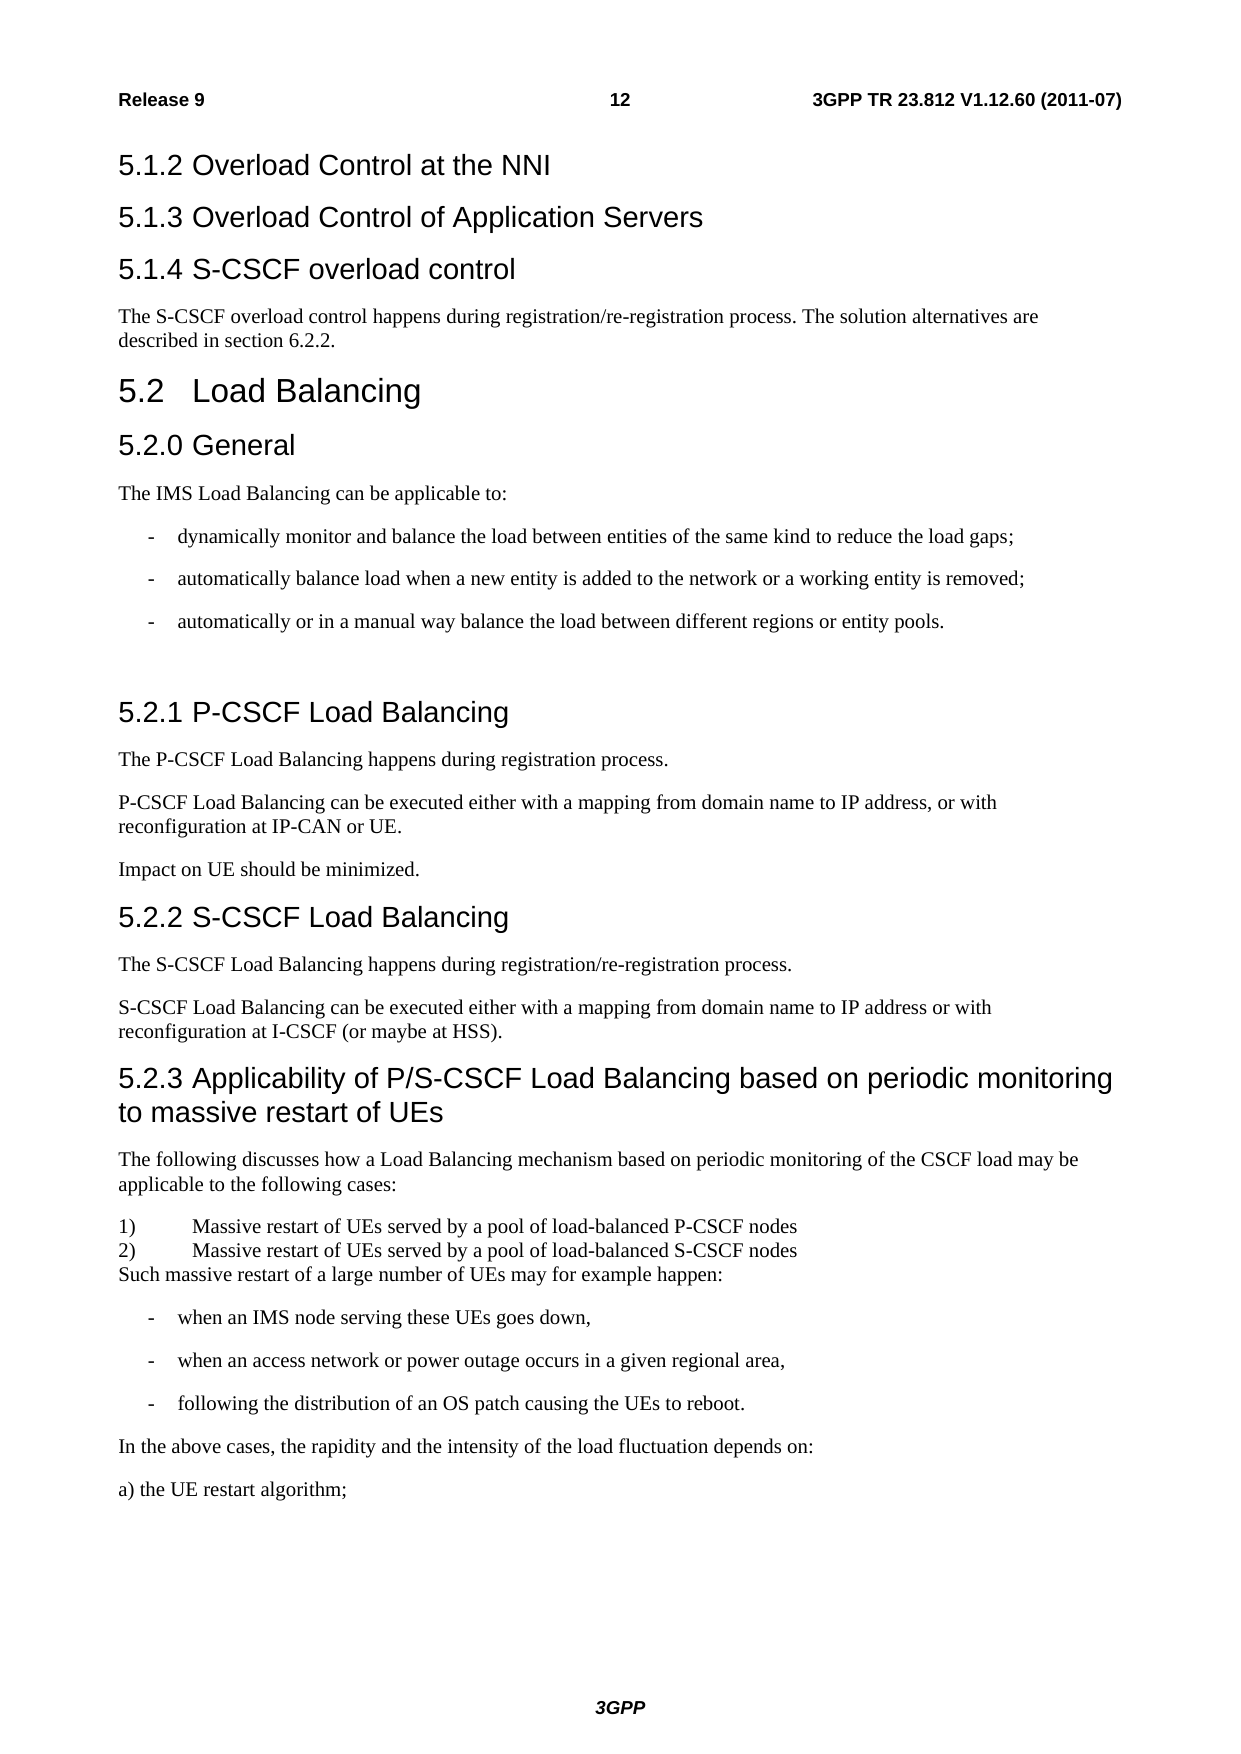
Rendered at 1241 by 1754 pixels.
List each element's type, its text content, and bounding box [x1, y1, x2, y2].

subtitle 5.2.1 P-CSCF Load Balancing [118, 695, 1122, 728]
text The P-CSCF Load Balancing happens during registration process. [118, 747, 1122, 771]
text - when an IMS node serving these UEs goes down, [148, 1305, 1122, 1329]
text - automatically or in a manual way balance the load between different regions or entity pools. [148, 609, 1122, 633]
text Impact on UE should be minimized. [118, 857, 1122, 881]
text Such massive restart of a large number of UEs may for example happen: [118, 1262, 1122, 1286]
subtitle 5.2.0 General [118, 428, 1122, 462]
text S-CSCF Load Balancing can be executed either with a mapping from domain name to IP address or with reconfiguration at I-CSCF (or maybe at HSS). [118, 995, 1122, 1043]
text The IMS Load Balancing can be applicable to: [118, 481, 1122, 505]
text - automatically balance load when a new entity is added to the network or a working entity is removed; [148, 566, 1122, 590]
subtitle 5.2.2 S-CSCF Load Balancing [118, 899, 1122, 933]
text - dynamically monitor and balance the load between entities of the same kind to reduce the load gaps; [148, 523, 1122, 548]
subtitle 5.1.3 Overload Control of Application Servers [118, 200, 1122, 233]
subtitle 5.2.3 Applicability of P/S-CSCF Load Balancing based on periodic monitoring to massive restart of UEs [118, 1062, 1122, 1129]
text 1) Massive restart of UEs served by a pool of load-balanced P-CSCF nodes [118, 1214, 1122, 1238]
subtitle 5.2 Load Balancing [118, 371, 1122, 410]
subtitle 5.1.2 Overload Control at the NNI [118, 147, 1122, 181]
text 2) Massive restart of UEs served by a pool of load-balanced S-CSCF nodes [118, 1238, 1122, 1262]
text The S-CSCF overload control happens during registration/re-registration process. The solution alternatives are described in section 6.2.2. [118, 304, 1122, 352]
subtitle 5.1.4 S-CSCF overload control [118, 252, 1122, 286]
text - when an access network or power outage occurs in a given regional area, [148, 1348, 1122, 1372]
text The following discusses how a Load Balancing mechanism based on periodic monitoring of the CSCF load may be applicable to the following cases: [118, 1147, 1122, 1196]
text - following the distribution of an OS patch causing the UEs to reboot. [148, 1391, 1122, 1415]
text a) the UE restart algorithm; [118, 1476, 1122, 1501]
text The S-CSCF Load Balancing happens during registration/re-registration process. [118, 952, 1122, 976]
text P-CSCF Load Balancing can be executed either with a mapping from domain name to IP address, or with reconfiguration at IP-CAN or UE. [118, 790, 1122, 838]
text In the above cases, the rapidity and the intensity of the load fluctuation depends on: [118, 1434, 1122, 1458]
